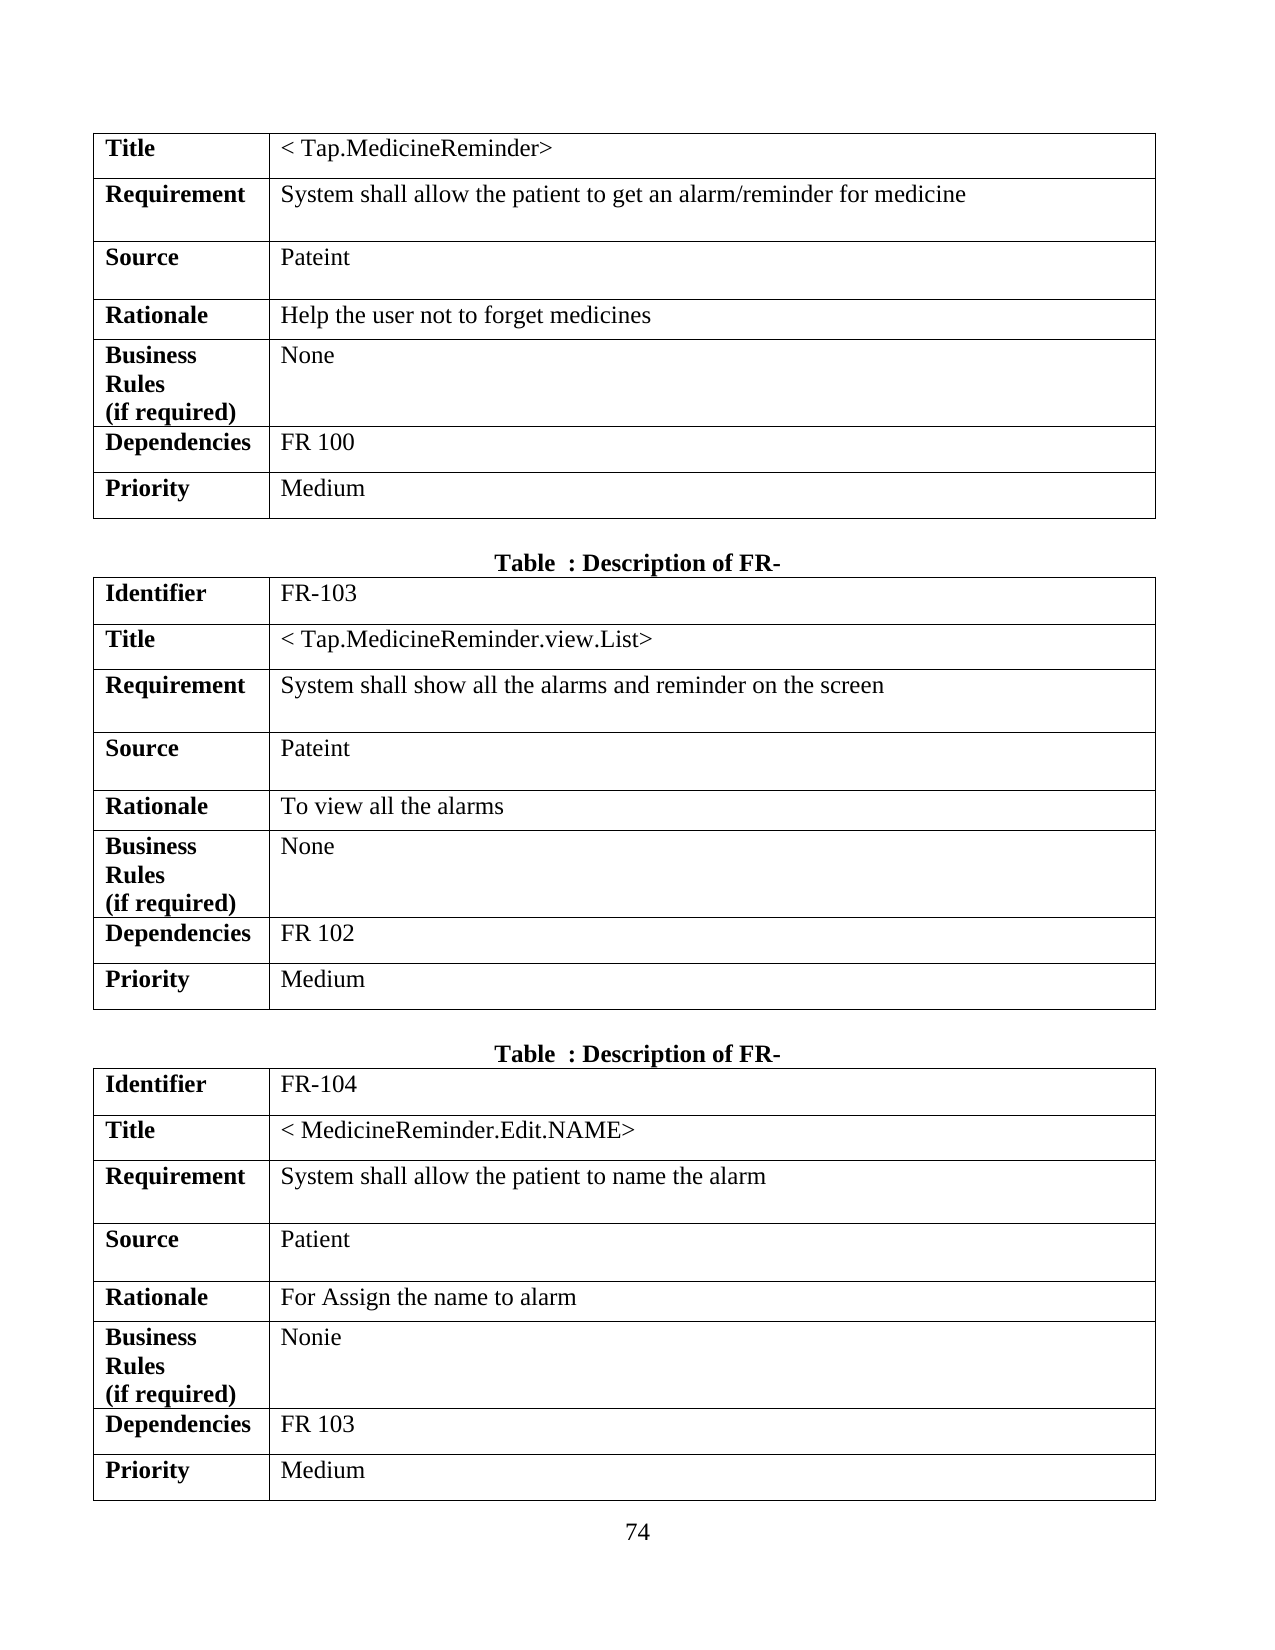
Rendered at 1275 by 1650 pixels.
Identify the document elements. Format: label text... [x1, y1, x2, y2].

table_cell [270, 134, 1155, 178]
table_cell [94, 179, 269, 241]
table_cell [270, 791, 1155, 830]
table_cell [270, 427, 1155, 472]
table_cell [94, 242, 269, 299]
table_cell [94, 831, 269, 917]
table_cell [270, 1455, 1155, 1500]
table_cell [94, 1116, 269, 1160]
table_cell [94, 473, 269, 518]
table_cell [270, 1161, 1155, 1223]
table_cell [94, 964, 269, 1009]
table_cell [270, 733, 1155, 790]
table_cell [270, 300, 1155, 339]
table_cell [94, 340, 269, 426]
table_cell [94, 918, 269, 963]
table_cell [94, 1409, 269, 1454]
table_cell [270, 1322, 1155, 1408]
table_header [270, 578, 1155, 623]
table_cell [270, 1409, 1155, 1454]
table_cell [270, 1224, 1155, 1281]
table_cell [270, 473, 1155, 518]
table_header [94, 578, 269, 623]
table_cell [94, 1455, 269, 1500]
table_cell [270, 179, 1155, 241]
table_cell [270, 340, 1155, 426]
text Table : Description of FR- [120, 548, 1155, 577]
text Table : Description of FR- [120, 1039, 1155, 1068]
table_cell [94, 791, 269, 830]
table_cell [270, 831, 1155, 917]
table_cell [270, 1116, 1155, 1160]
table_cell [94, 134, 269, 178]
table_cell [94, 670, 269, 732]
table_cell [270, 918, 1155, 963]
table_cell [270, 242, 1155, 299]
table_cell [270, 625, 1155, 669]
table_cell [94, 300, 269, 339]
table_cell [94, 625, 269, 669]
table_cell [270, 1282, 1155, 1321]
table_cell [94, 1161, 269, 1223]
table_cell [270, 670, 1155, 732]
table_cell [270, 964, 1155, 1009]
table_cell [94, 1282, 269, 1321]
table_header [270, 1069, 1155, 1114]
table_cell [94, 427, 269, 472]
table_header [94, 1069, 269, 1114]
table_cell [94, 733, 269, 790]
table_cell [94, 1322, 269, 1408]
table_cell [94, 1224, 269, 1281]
